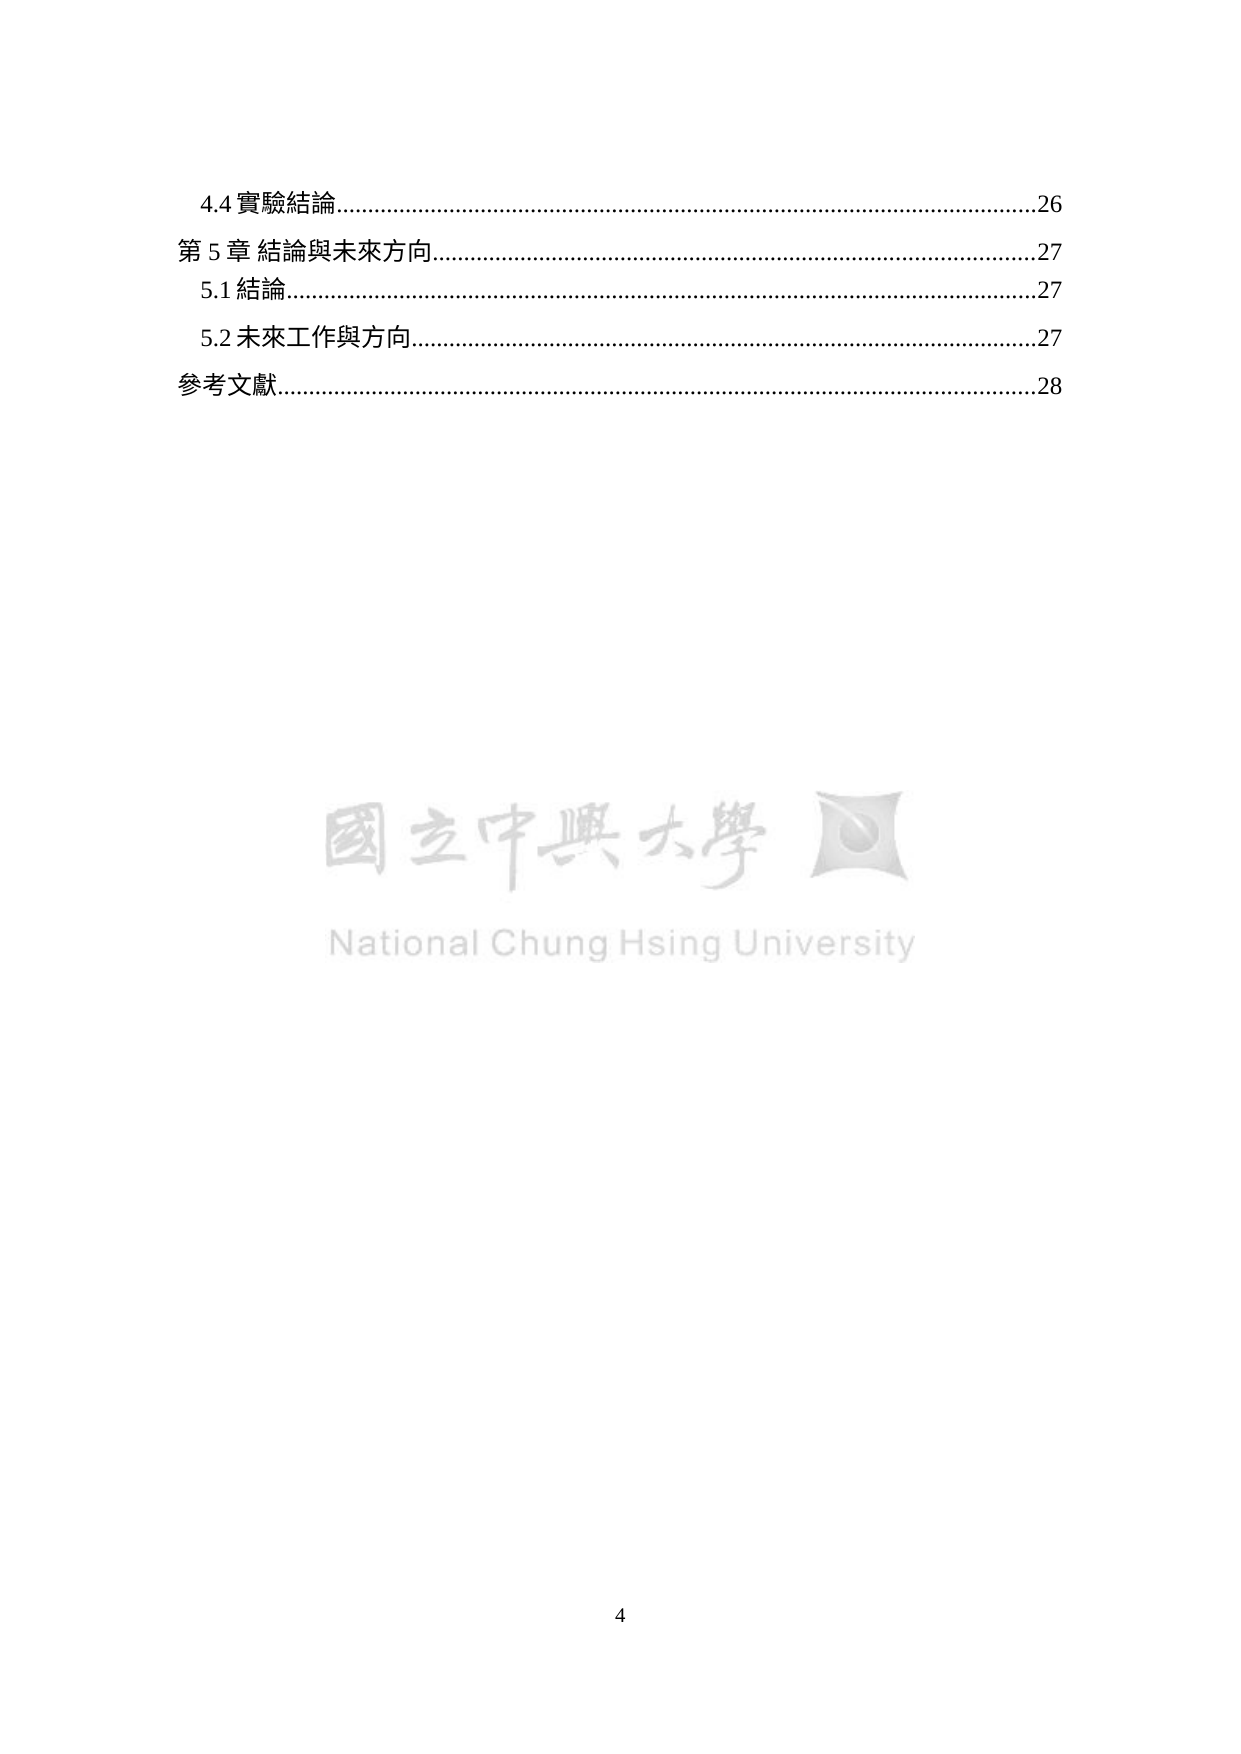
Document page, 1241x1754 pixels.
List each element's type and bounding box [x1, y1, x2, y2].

picture [325, 790, 915, 963]
